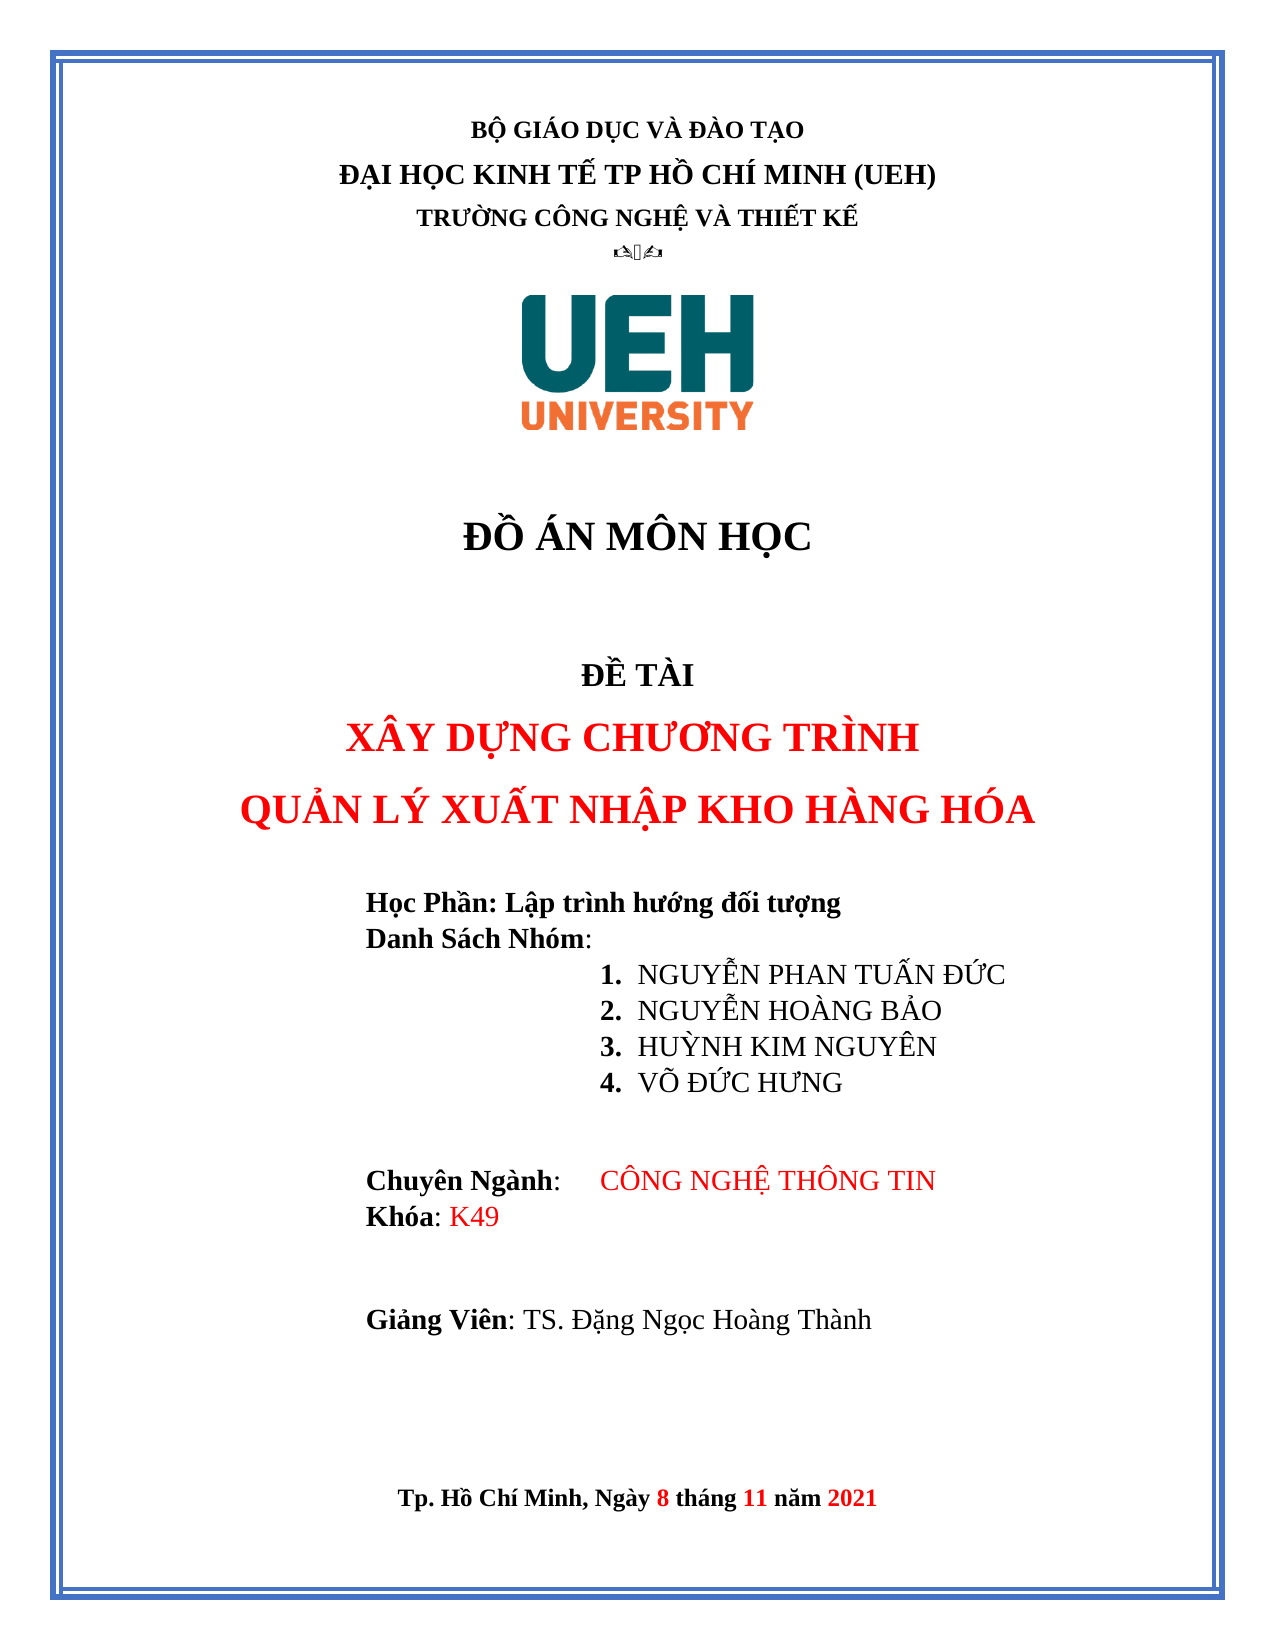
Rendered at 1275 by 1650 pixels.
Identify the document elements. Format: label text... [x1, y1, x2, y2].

text ĐỀ TÀI [150, 655, 1125, 693]
text ĐỒ ÁN MÔN HỌC [150, 511, 1125, 559]
list HUỲNH KIM NGUYÊN [600, 1029, 1125, 1063]
text Giảng Viên: TS. Đặng Ngọc Hoàng Thành [366, 1302, 1125, 1336]
list NGUYỄN HOÀNG BẢO [600, 993, 1125, 1027]
text Tp. Hồ Chí Minh, Ngày 8 tháng 11 năm 2021 [150, 1483, 1125, 1512]
text Học Phần: Lập trình hướng đối tượng [366, 885, 1125, 918]
text XÂY DỰNG CHƯƠNG TRÌNH QUẢN LÝ XUẤT NHẬP KHO HÀNG HÓA [150, 712, 1125, 832]
list NGUYỄN PHAN TUẤN ĐỨC [600, 957, 1125, 991]
text TRƯỜNG CÔNG NGHỆ VÀ THIẾT KẾ [150, 203, 1125, 232]
text ĐẠI HỌC KINH TẾ TP HỒ CHÍ MINH (UEH) [150, 157, 1125, 190]
picture [521, 295, 754, 430]
text Chuyên Ngành: CÔNG NGHỆ THÔNG TIN [366, 1163, 1125, 1196]
text Khóa: K49 [366, 1199, 1125, 1232]
text Danh Sách Nhóm: [366, 921, 1125, 954]
list VÕ ĐỨC HƯNG [600, 1065, 1125, 1099]
text BỘ GIÁO DỤC VÀ ĐÀO TẠO [150, 116, 1125, 144]
